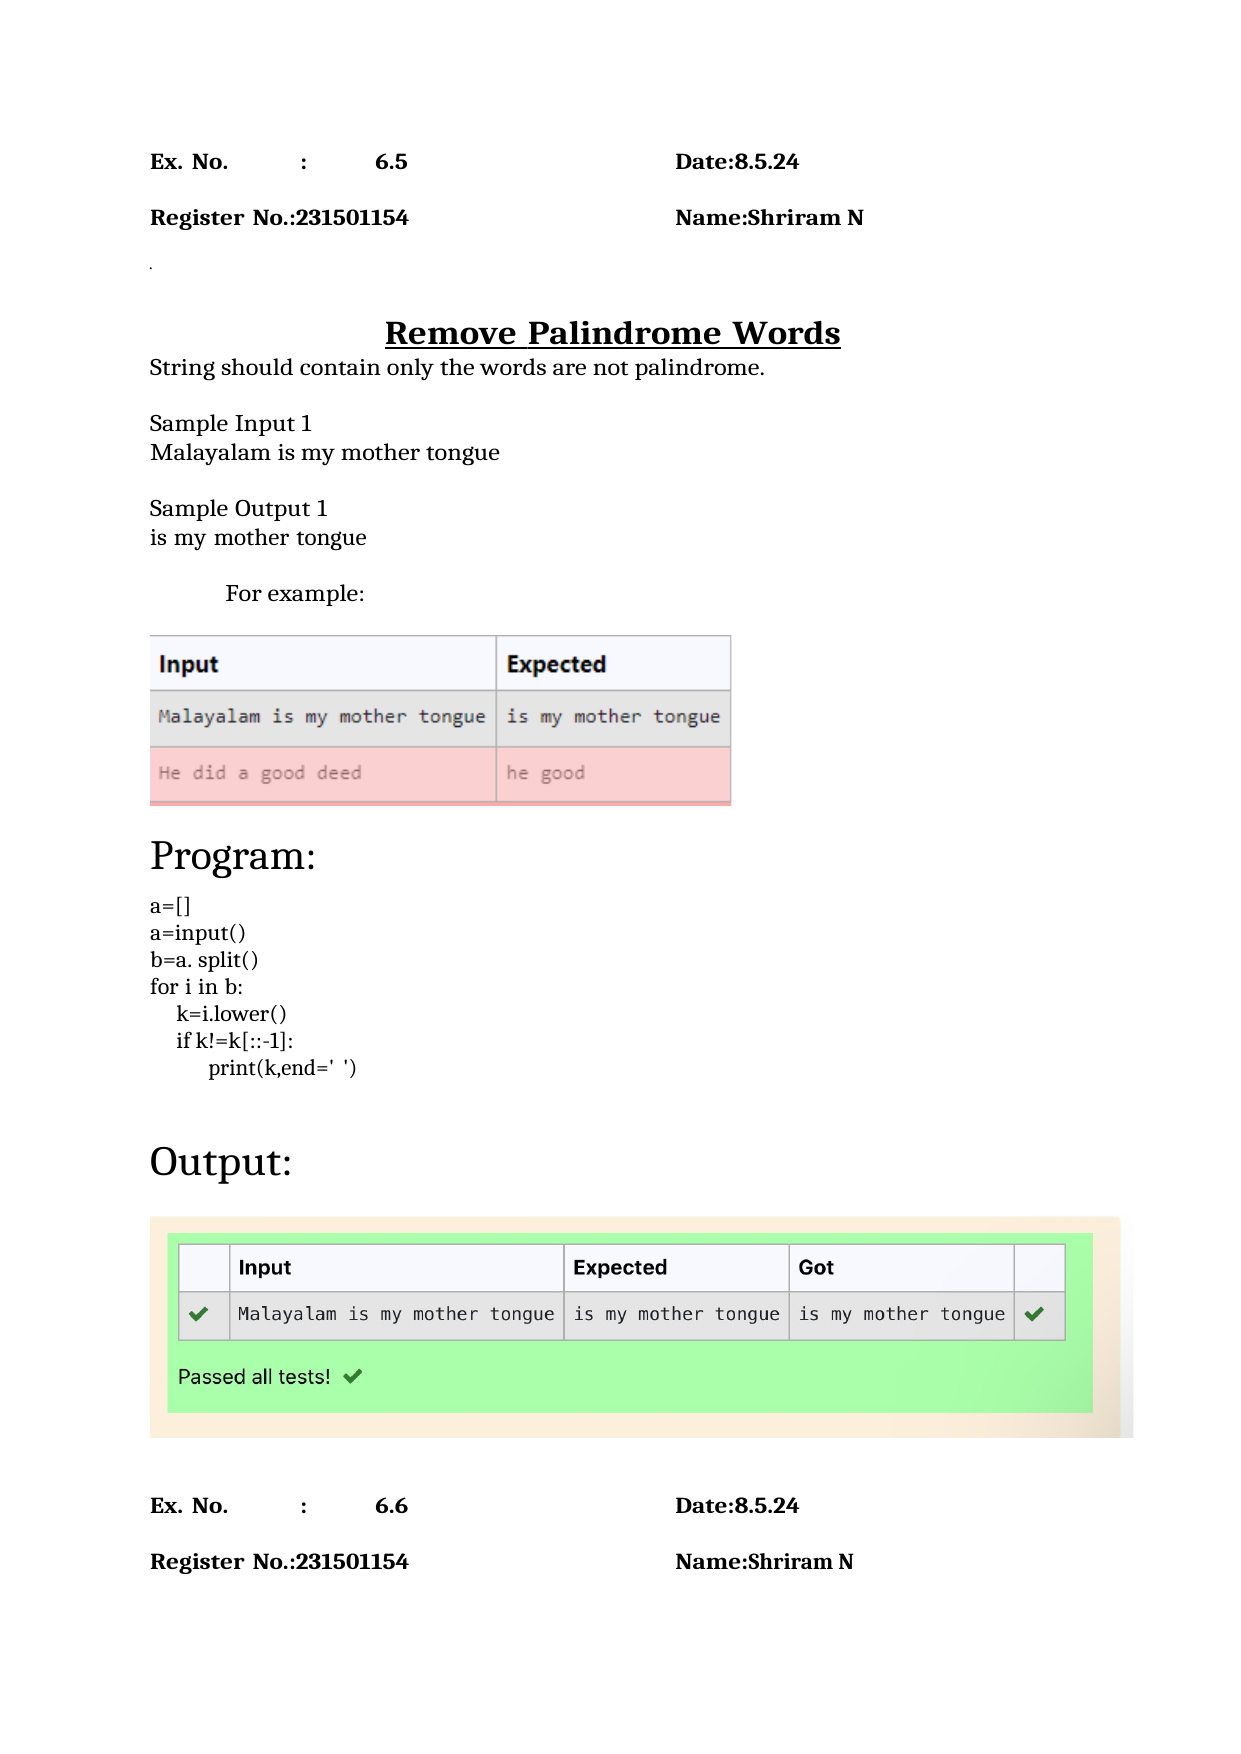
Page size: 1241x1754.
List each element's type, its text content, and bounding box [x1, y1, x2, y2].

text a=[] [150, 893, 1211, 919]
text Malayalam is my mother tongue [150, 438, 1211, 466]
text Sample Input 1 [150, 410, 1211, 437]
text print(k,end=' ') [208, 1054, 1211, 1081]
text Register No.:231501154 Name:Shriram N [150, 1548, 1211, 1575]
text a=input() b=a. split() for i in b: [150, 920, 268, 1001]
text Sample Output 1 [150, 495, 1211, 522]
text Ex. No. : 6.5 Date:8.5.24 [150, 149, 1211, 175]
subtitle Output: [150, 1138, 1211, 1186]
text is my mother tongue [150, 523, 1211, 551]
text For example: [225, 580, 1211, 607]
text String should contain only the words are not palindrome. [150, 353, 1211, 381]
picture [150, 635, 732, 806]
text Register No.:231501154 Name:Shriram N [150, 204, 1211, 231]
subtitle Remove Palindrome Words [384, 314, 1211, 353]
text Ex. No. : 6.6 Date:8.5.24 [150, 1493, 1211, 1519]
picture [150, 1214, 1134, 1438]
text k=i.lower() if k!=k[::-1]: [176, 1001, 303, 1054]
